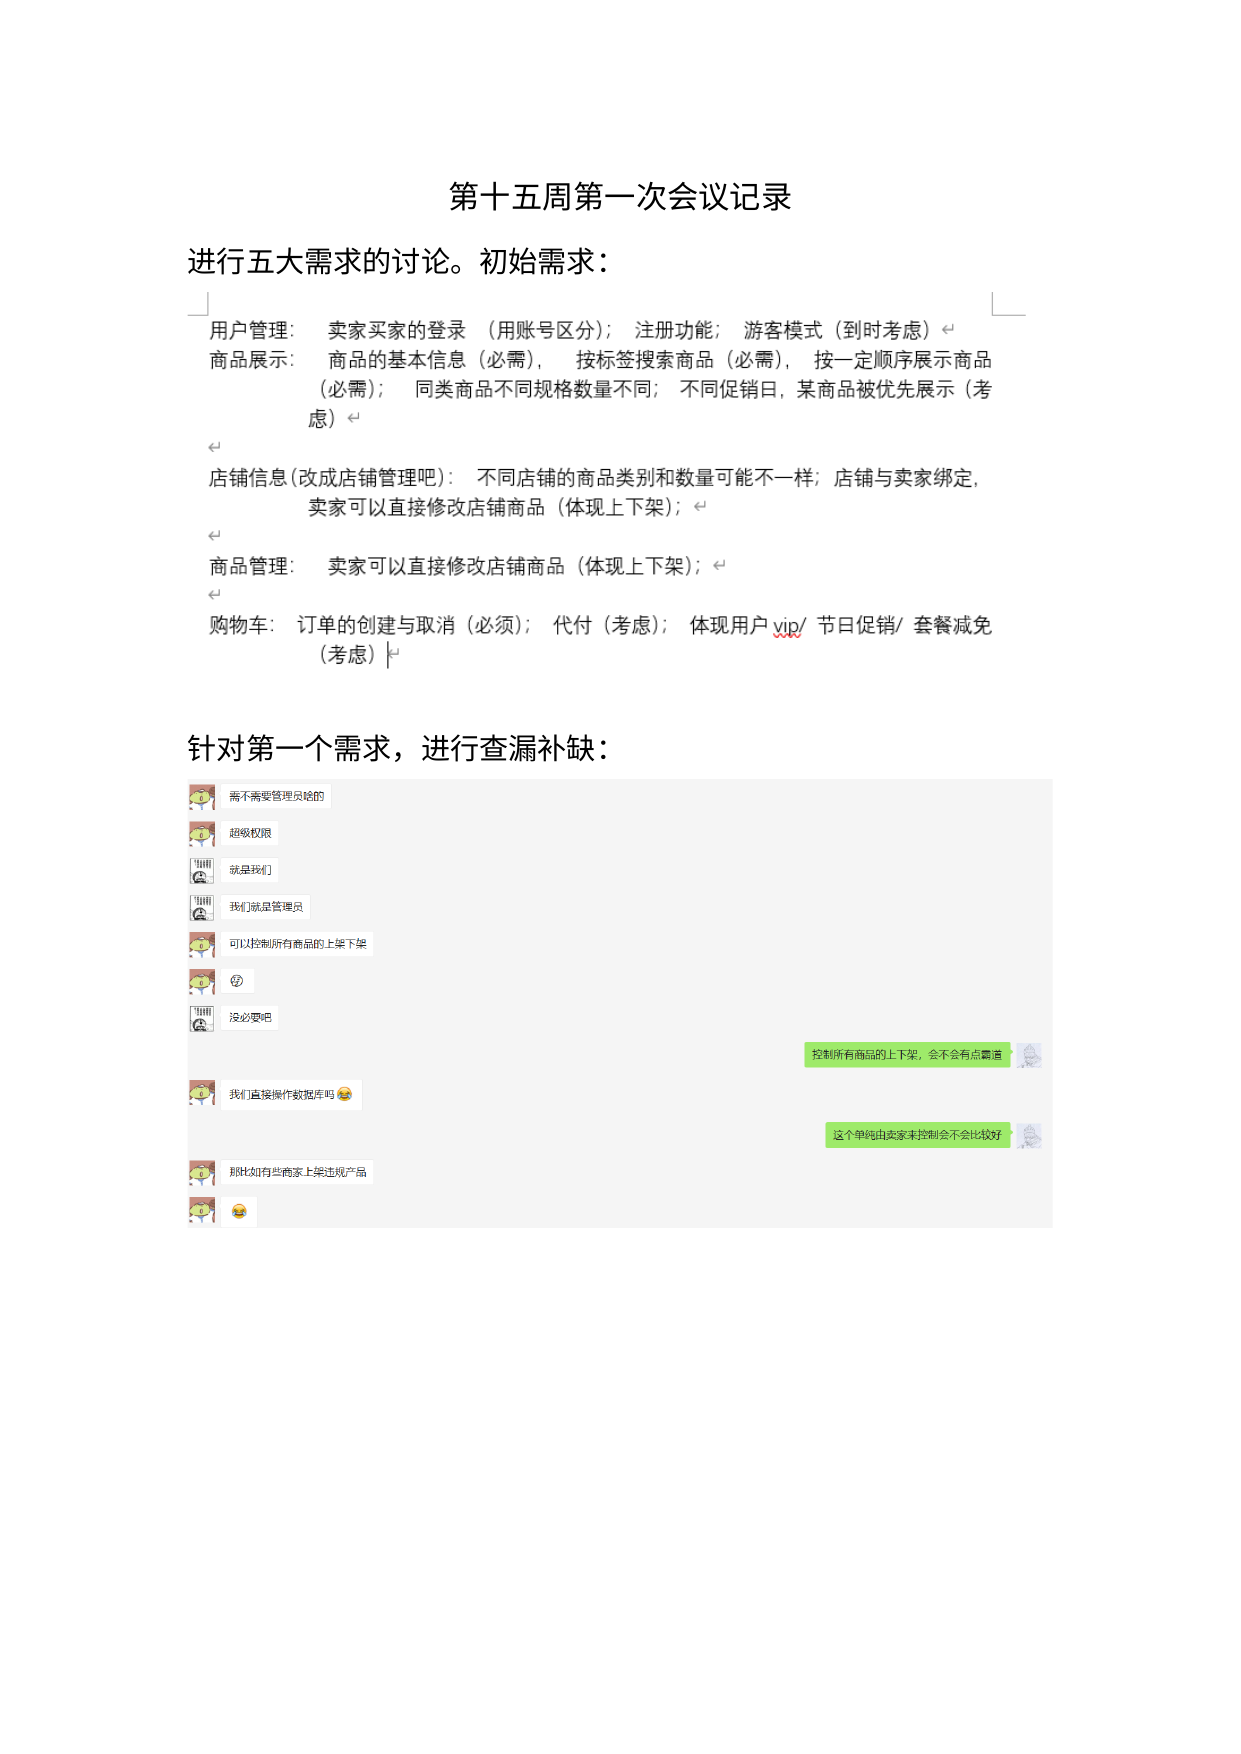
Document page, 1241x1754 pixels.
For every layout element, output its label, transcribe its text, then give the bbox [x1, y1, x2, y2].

text 第十五周第一次会议记录 [187, 162, 1053, 227]
picture [187, 779, 1053, 1228]
text 针对第一个需求，进行查漏补缺： [187, 714, 1053, 779]
text 进行五大需求的讨论。初始需求： [187, 227, 1053, 292]
picture [187, 292, 1053, 706]
